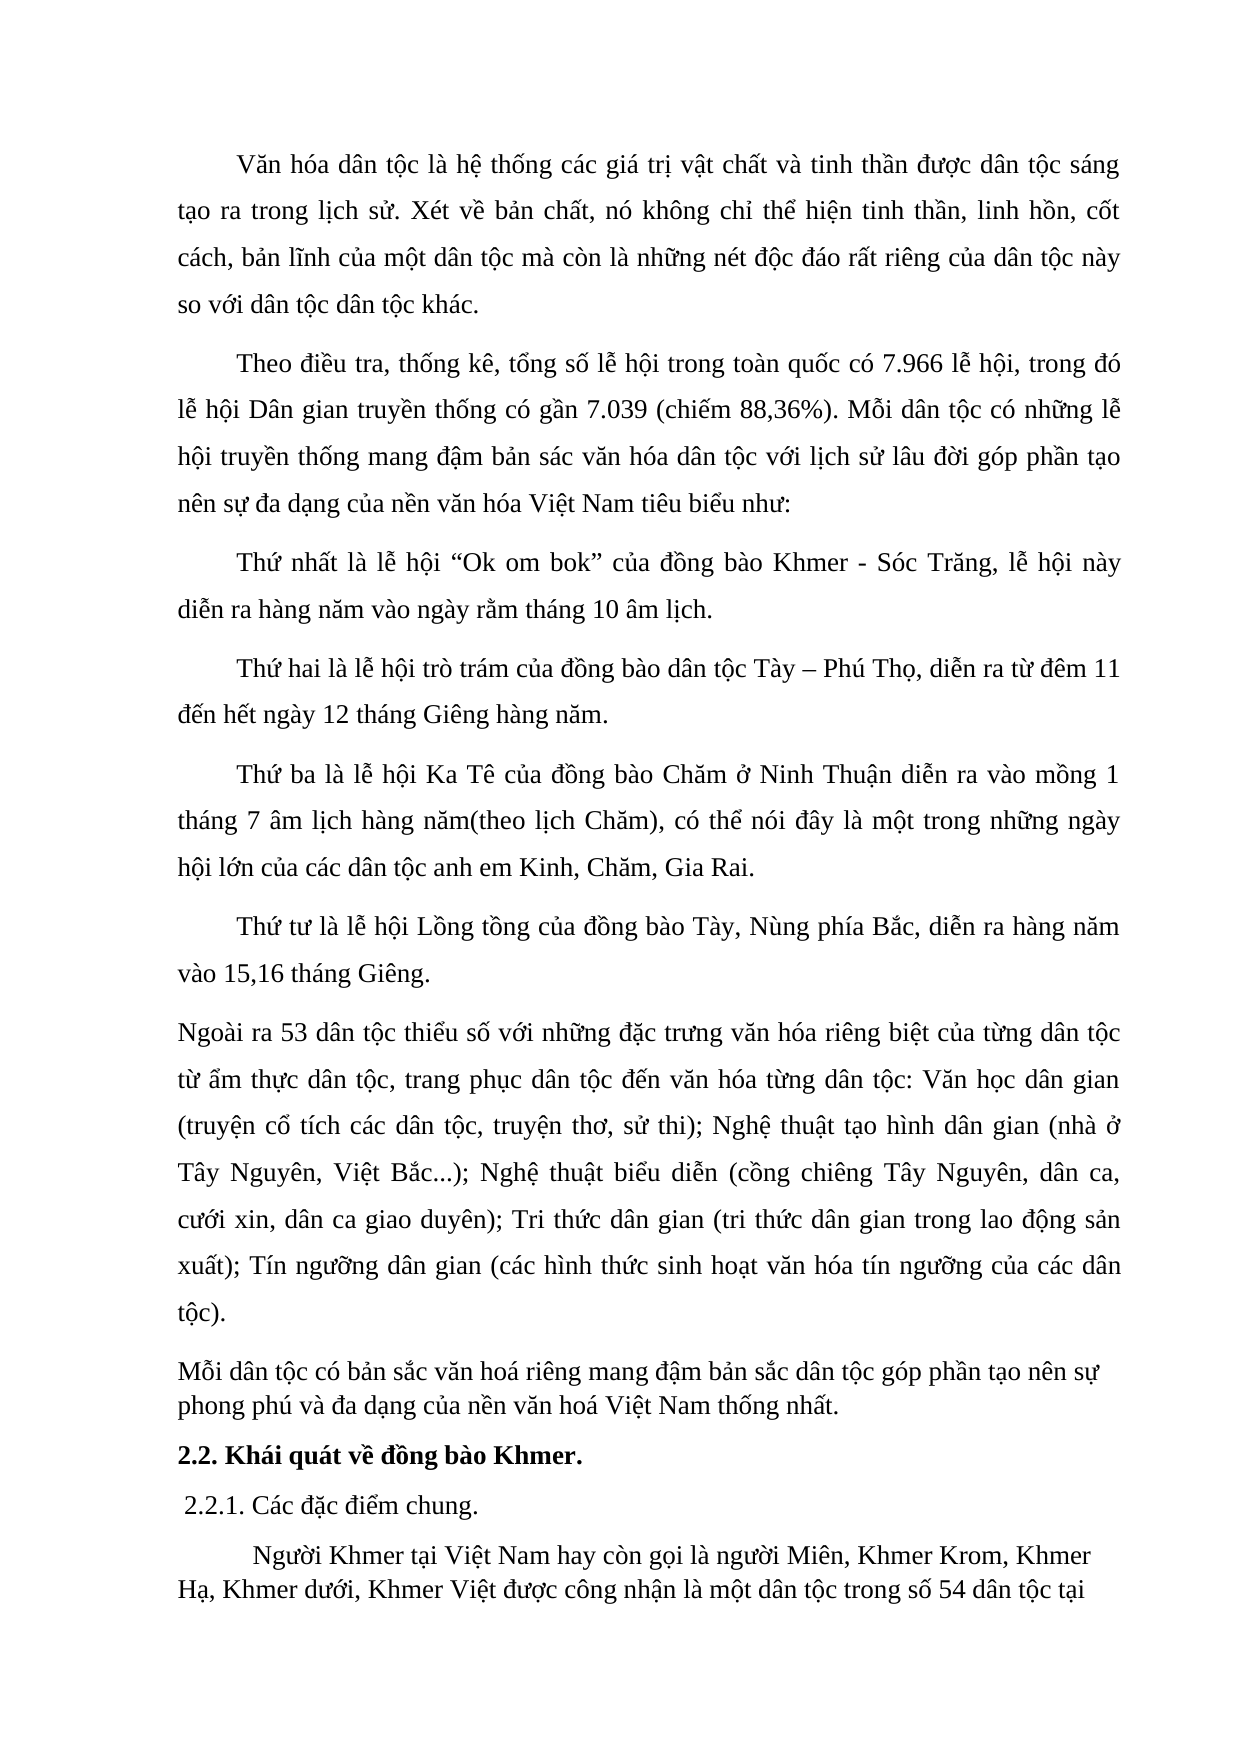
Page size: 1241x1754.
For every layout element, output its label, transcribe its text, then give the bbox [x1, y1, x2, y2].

text Thứ hai là lễ hội trò trám của đồng bào dân tộc Tày – Phú Thọ, diễn ra từ đêm 11 đến hết ngày 12 tháng Giêng hàng năm. [177, 652, 1122, 730]
text Ngoài ra 53 dân tộc thiểu số với những đặc trưng văn hóa riêng biệt của từng dân tộc từ ẩm thực dân tộc, trang phục dân tộc đến văn hóa từng dân tộc: Văn học dân gian (truyện cổ tích các dân tộc, truyện thơ, sử thi); Nghệ thuật tạo hình dân gian (nhà ở Tây Nguyên, Việt Bắc...); Nghệ thuật biểu diễn (cồng chiêng Tây Nguyên, dân ca, cưới xin, dân ca giao duyên); Tri thức dân gian (tri thức dân gian trong lao động sản xuất); Tín ngưỡng dân gian (các hình thức sinh hoạt văn hóa tín ngưỡng của các dân tộc). [177, 1016, 1122, 1327]
text Mỗi dân tộc có bản sắc văn hoá riêng mang đậm bản sắc dân tộc góp phần tạo nên sự phong phú và đa dạng của nền văn hoá Việt Nam thống nhất. [177, 1355, 1122, 1420]
text Theo điều tra, thống kê, tổng số lễ hội trong toàn quốc có 7.966 lễ hội, trong đó lễ hội Dân gian truyền thống có gần 7.039 (chiếm 88,36%). Mỗi dân tộc có những lễ hội truyền thống mang đậm bản sác văn hóa dân tộc với lịch sử lâu đời góp phần tạo nên sự đa dạng của nền văn hóa Việt Nam tiêu biểu như: [177, 347, 1122, 518]
text 2.2. Khái quát về đồng bào Khmer. [177, 1439, 1122, 1470]
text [177, 1539, 1122, 1604]
text Văn hóa dân tộc là hệ thống các giá trị vật chất và tinh thần được dân tộc sáng tạo ra trong lịch sử. Xét về bản chất, nó không chỉ thể hiện tinh thần, linh hồn, cốt cách, bản lĩnh của một dân tộc mà còn là những nét độc đáo rất riêng của dân tộc này so với dân tộc dân tộc khác. [177, 148, 1122, 319]
text Thứ ba là lễ hội Ka Tê của đồng bào Chăm ở Ninh Thuận diễn ra vào mồng 1 tháng 7 âm lịch hàng năm(theo lịch Chăm), có thể nói đây là một trong những ngày hội lớn của các dân tộc anh em Kinh, Chăm, Gia Rai. [177, 758, 1122, 882]
text Thứ nhất là lễ hội “Ok om bok” của đồng bào Khmer - Sóc Trăng, lễ hội này diễn ra hàng năm vào ngày rằm tháng 10 âm lịch. [177, 546, 1122, 624]
text 2.2.1. Các đặc điểm chung. [177, 1489, 1122, 1520]
text Thứ tư là lễ hội Lồng tồng của đồng bào Tày, Nùng phía Bắc, diễn ra hàng năm vào 15,16 tháng Giêng. [177, 910, 1122, 988]
